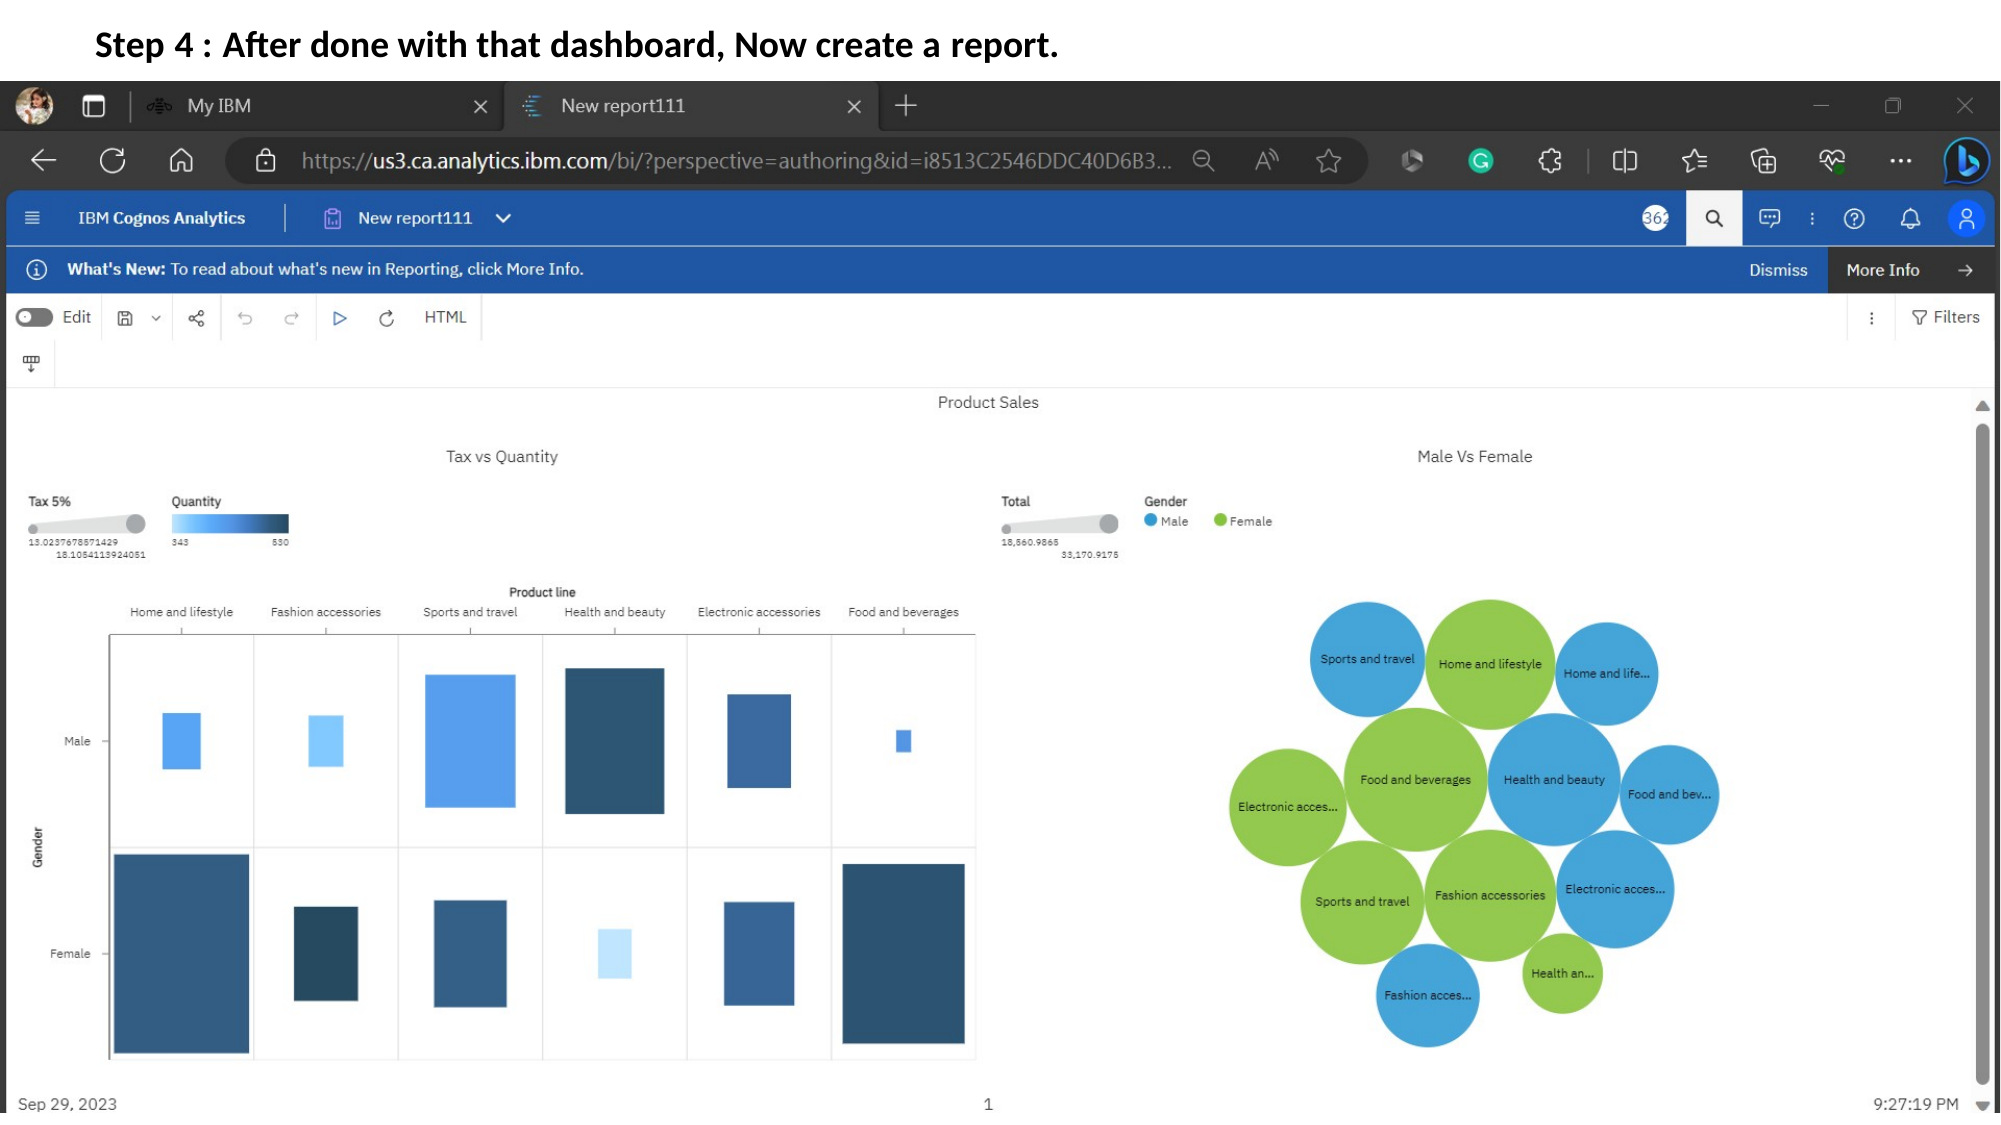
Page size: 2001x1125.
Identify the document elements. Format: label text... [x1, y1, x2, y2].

picture [0, 81, 2001, 1113]
text Step 4 : After done with that dashboard, Now create a report. [95, 21, 2000, 67]
